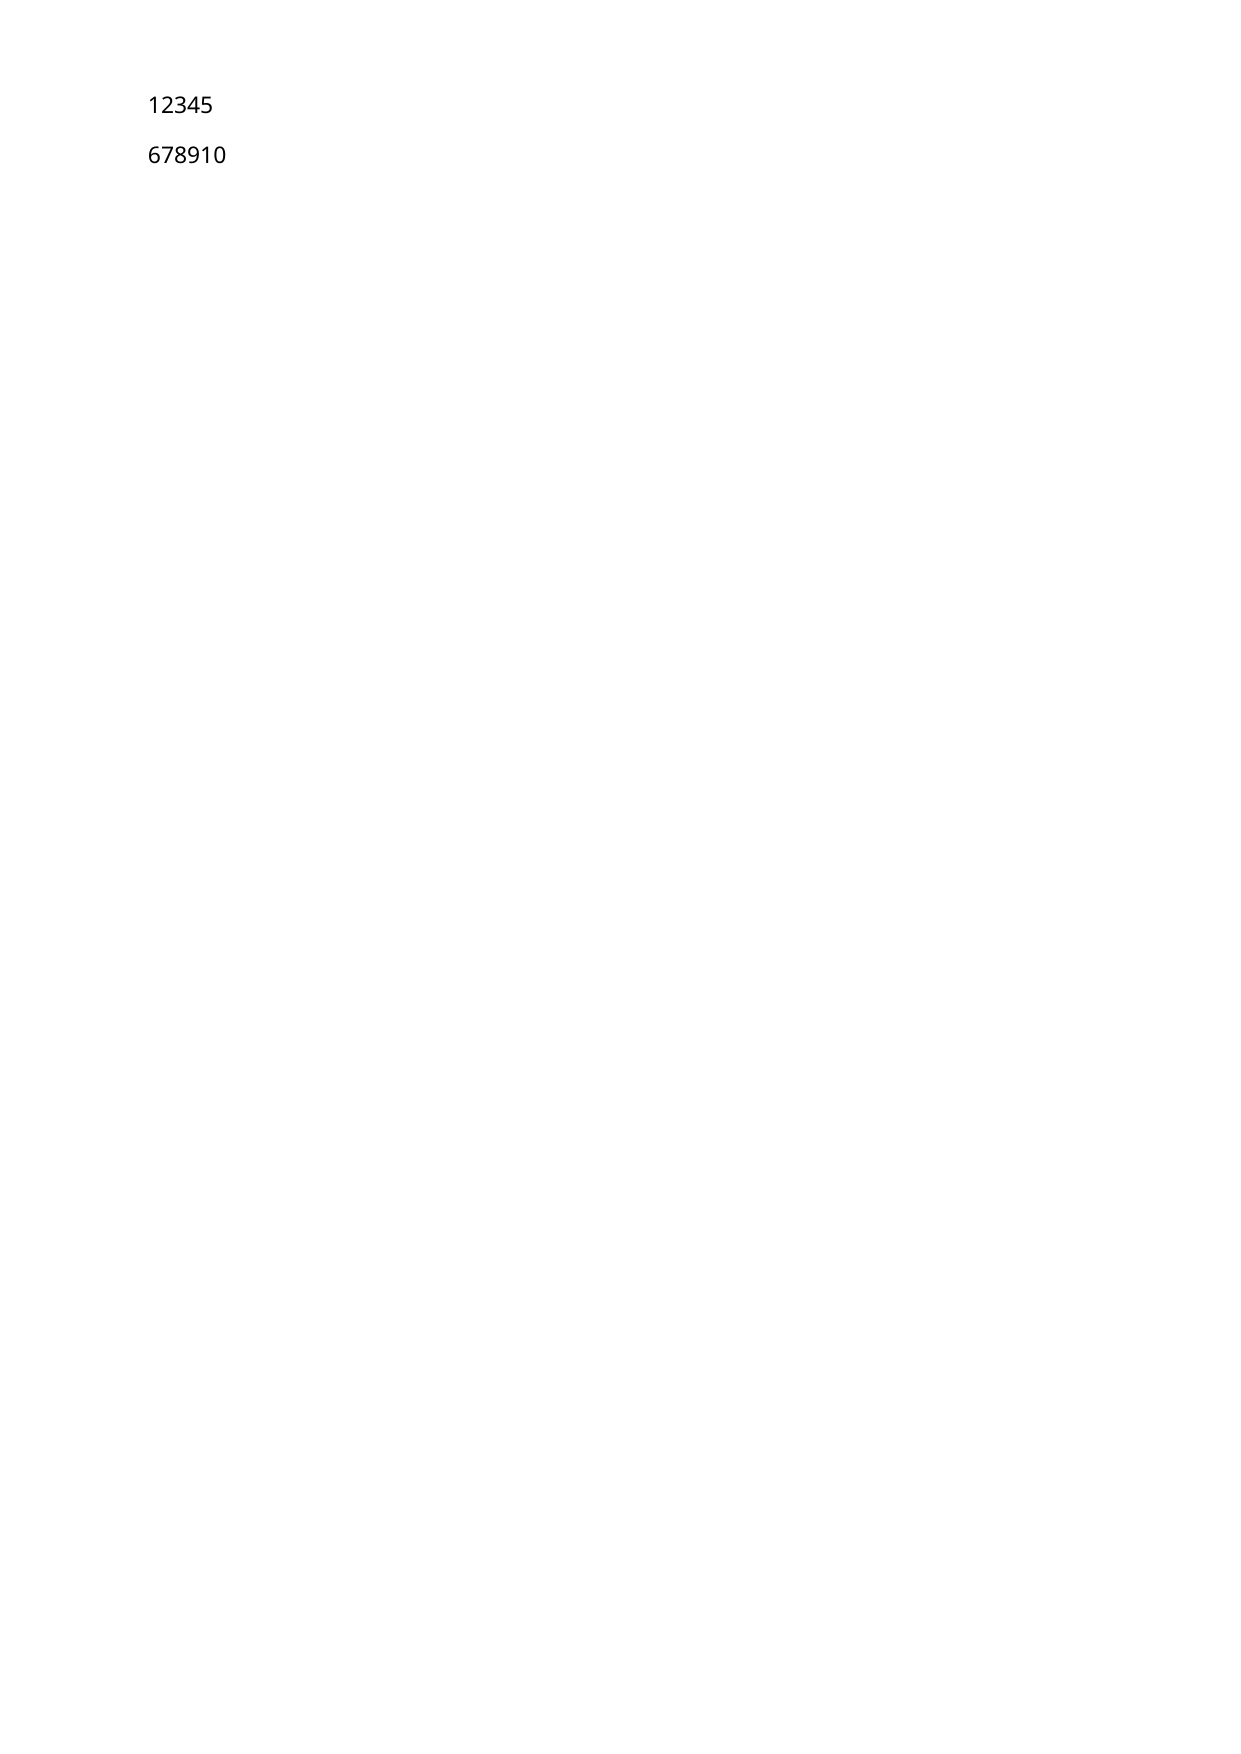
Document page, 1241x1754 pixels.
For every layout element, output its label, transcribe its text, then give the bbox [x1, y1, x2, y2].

text 12345 [148, 88, 1152, 120]
text 678910 [148, 139, 1152, 170]
